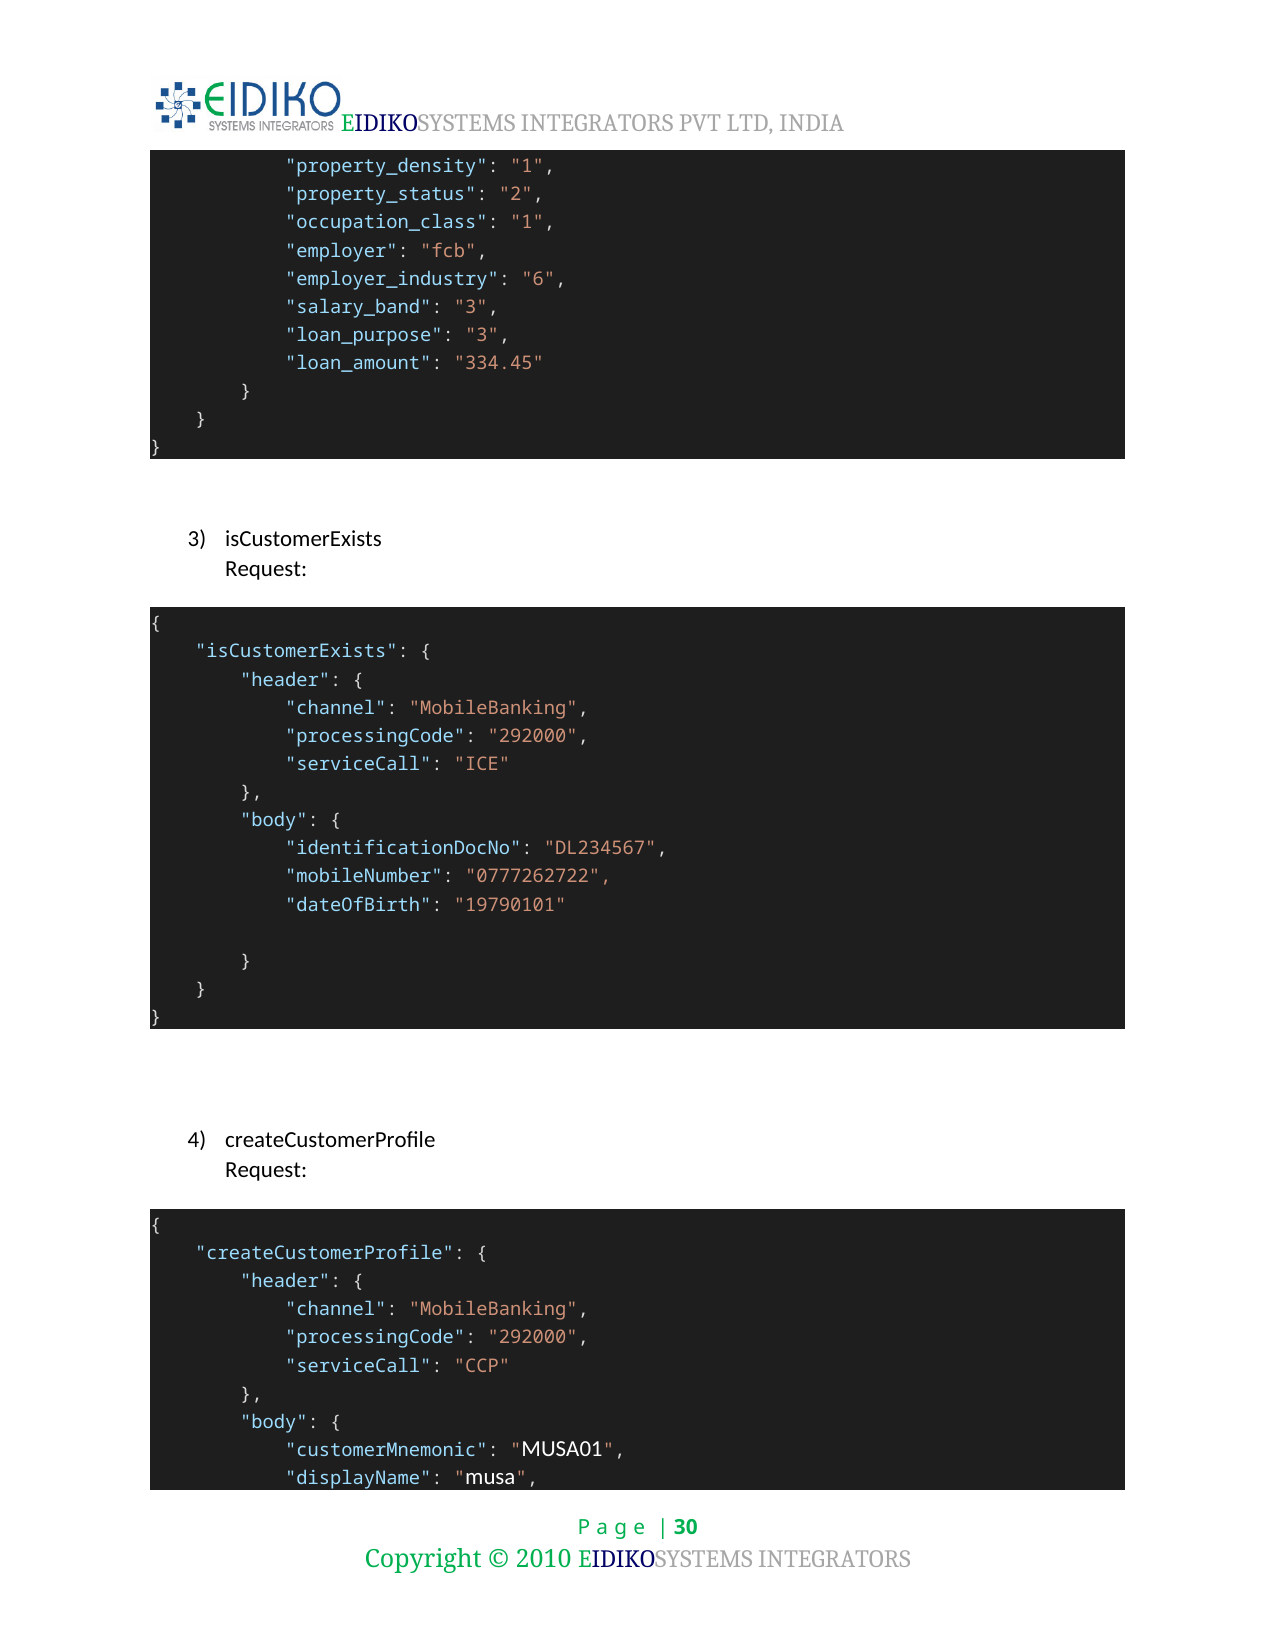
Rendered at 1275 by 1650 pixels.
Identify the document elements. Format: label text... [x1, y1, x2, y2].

text } [150, 403, 1125, 431]
list Request: [225, 1156, 1125, 1184]
text "header": { [150, 663, 1125, 691]
list createCustomerProfile [187, 1125, 1125, 1153]
text } [150, 1001, 1125, 1029]
text "dateOfBirth": "19790101" [150, 888, 1125, 916]
text "channel": "MobileBanking", [150, 1293, 1125, 1321]
text "mobileNumber": "0777262722", [150, 860, 1125, 888]
text "property_density": "1", [150, 150, 1125, 178]
text "loan_purpose": "3", [150, 319, 1125, 347]
text }, [150, 776, 1125, 804]
text "employer_industry": "6", [150, 262, 1125, 291]
text "serviceCall": "CCP" [150, 1349, 1125, 1377]
text "body": { [150, 1406, 1125, 1434]
text } [150, 944, 1125, 973]
text "salary_band": "3", [150, 291, 1125, 319]
text "property_status": "2", [150, 178, 1125, 206]
text "employer": "fcb", [150, 234, 1125, 262]
text "loan_amount": "334.45" [150, 347, 1125, 375]
text "identificationDocNo": "DL234567", [150, 832, 1125, 860]
text "processingCode": "292000", [150, 1321, 1125, 1349]
text "processingCode": "292000", [150, 719, 1125, 748]
text "displayName": "musa", [150, 1462, 1125, 1490]
picture [150, 75, 341, 132]
text "channel": "MobileBanking", [150, 691, 1125, 719]
text { [150, 1209, 1125, 1237]
text "header": { [150, 1265, 1125, 1293]
text "createCustomerProfile": { [150, 1237, 1125, 1265]
text "occupation_class": "1", [150, 206, 1125, 234]
text "body": { [150, 804, 1125, 832]
text "serviceCall": "ICE" [150, 748, 1125, 776]
text }, [150, 1377, 1125, 1406]
text } [150, 973, 1125, 1001]
text { [150, 607, 1125, 635]
text } [150, 375, 1125, 403]
text "customerMnemonic": "MUSA01", [150, 1434, 1125, 1462]
list Request: [225, 554, 1125, 582]
text } [150, 431, 1125, 459]
list isCustomerExists [187, 524, 1125, 552]
text "isCustomerExists": { [150, 635, 1125, 663]
